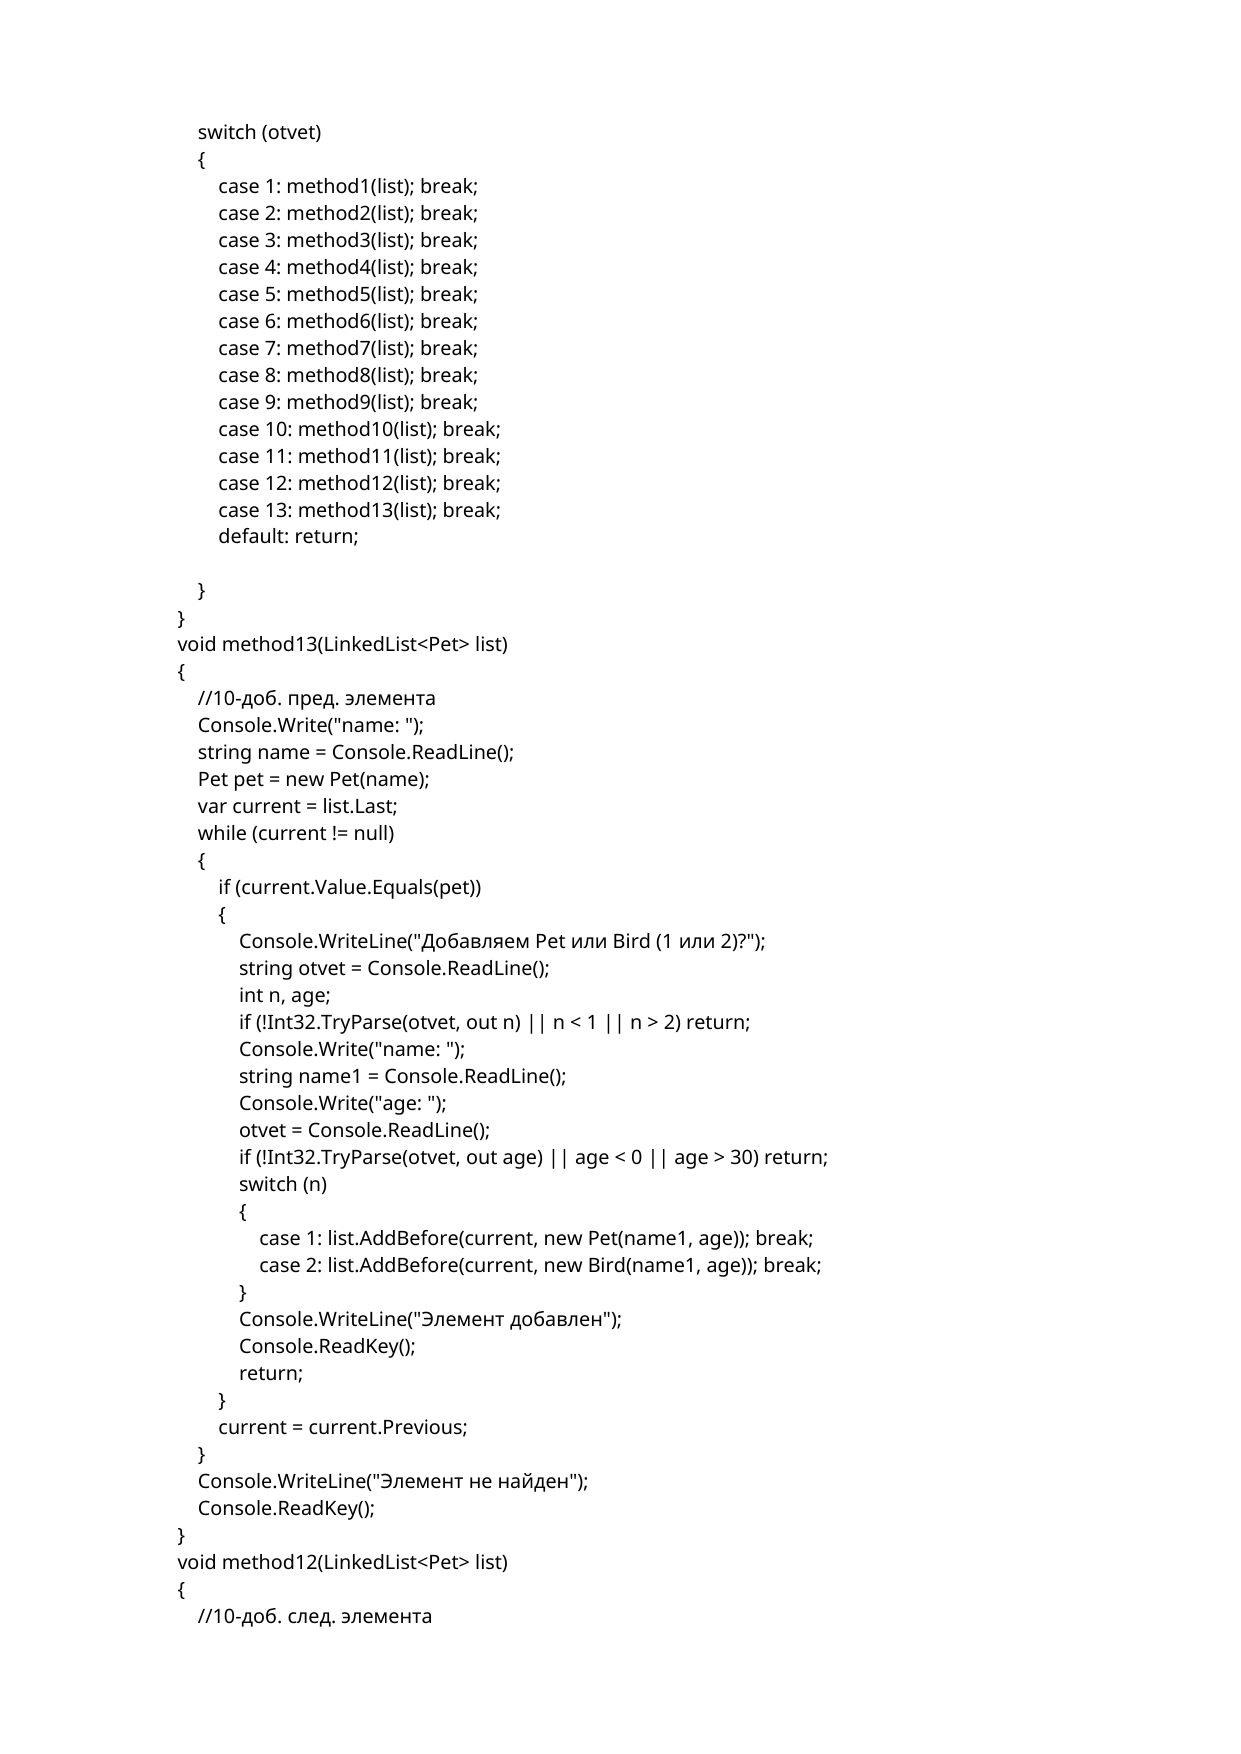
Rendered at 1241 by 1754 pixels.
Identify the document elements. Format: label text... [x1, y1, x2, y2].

text current = current.Previous; [177, 1413, 1152, 1440]
text case 8: method8(list); break; [177, 361, 1152, 388]
text case 2: method2(list); break; [177, 199, 1152, 226]
text default: return; [177, 523, 1152, 550]
text } [177, 604, 1152, 631]
text { [177, 658, 1152, 685]
text case 10: method10(list); break; [177, 415, 1152, 442]
text //10-доб. след. элемента [177, 1602, 1152, 1629]
text int n, age; [177, 981, 1152, 1008]
text { [177, 847, 1152, 873]
text } [177, 1440, 1152, 1467]
text case 7: method7(list); break; [177, 334, 1152, 361]
text { [177, 901, 1152, 927]
text case 5: method5(list); break; [177, 280, 1152, 307]
text otvet = Console.ReadLine(); [177, 1116, 1152, 1143]
text var current = list.Last; [177, 793, 1152, 819]
text Console.Write("name: "); [177, 712, 1152, 739]
text if (current.Value.Equals(pet)) [177, 873, 1152, 901]
text case 3: method3(list); break; [177, 226, 1152, 253]
text void method12(LinkedList<Pet> list) [177, 1548, 1152, 1575]
text case 4: method4(list); break; [177, 253, 1152, 280]
text string name1 = Console.ReadLine(); [177, 1062, 1152, 1089]
text case 13: method13(list); break; [177, 496, 1152, 523]
text { [177, 1575, 1152, 1602]
text } [177, 1521, 1152, 1548]
text switch (n) [177, 1170, 1152, 1197]
text Console.WriteLine("Элемент не найден"); [177, 1467, 1152, 1494]
text Console.Write("age: "); [177, 1089, 1152, 1116]
text case 1: method1(list); break; [177, 172, 1152, 199]
text Console.WriteLine("Элемент добавлен"); [177, 1305, 1152, 1332]
text return; [177, 1359, 1152, 1386]
text string otvet = Console.ReadLine(); [177, 954, 1152, 981]
text Pet pet = new Pet(name); [177, 766, 1152, 793]
text case 2: list.AddBefore(current, new Bird(name1, age)); break; [177, 1251, 1152, 1278]
text Console.WriteLine("Добавляем Pet или Bird (1 или 2)?"); [177, 927, 1152, 954]
text if (!Int32.TryParse(otvet, out age) || age < 0 || age > 30) return; [177, 1143, 1152, 1170]
text Console.ReadKey(); [177, 1494, 1152, 1521]
text //10-доб. пред. элемента [177, 685, 1152, 712]
text { [177, 1197, 1152, 1224]
text case 12: method12(list); break; [177, 469, 1152, 496]
text Console.Write("name: "); [177, 1035, 1152, 1062]
text case 11: method11(list); break; [177, 442, 1152, 469]
text case 6: method6(list); break; [177, 307, 1152, 334]
text } [177, 1278, 1152, 1305]
text while (current != null) [177, 819, 1152, 847]
text switch (otvet) [177, 118, 1152, 145]
text } [177, 577, 1152, 604]
text void method13(LinkedList<Pet> list) [177, 631, 1152, 658]
text { [177, 145, 1152, 172]
text } [177, 1386, 1152, 1413]
text string name = Console.ReadLine(); [177, 739, 1152, 766]
text Console.ReadKey(); [177, 1332, 1152, 1359]
text case 9: method9(list); break; [177, 388, 1152, 415]
text case 1: list.AddBefore(current, new Pet(name1, age)); break; [177, 1224, 1152, 1251]
text if (!Int32.TryParse(otvet, out n) || n < 1 || n > 2) return; [177, 1008, 1152, 1035]
